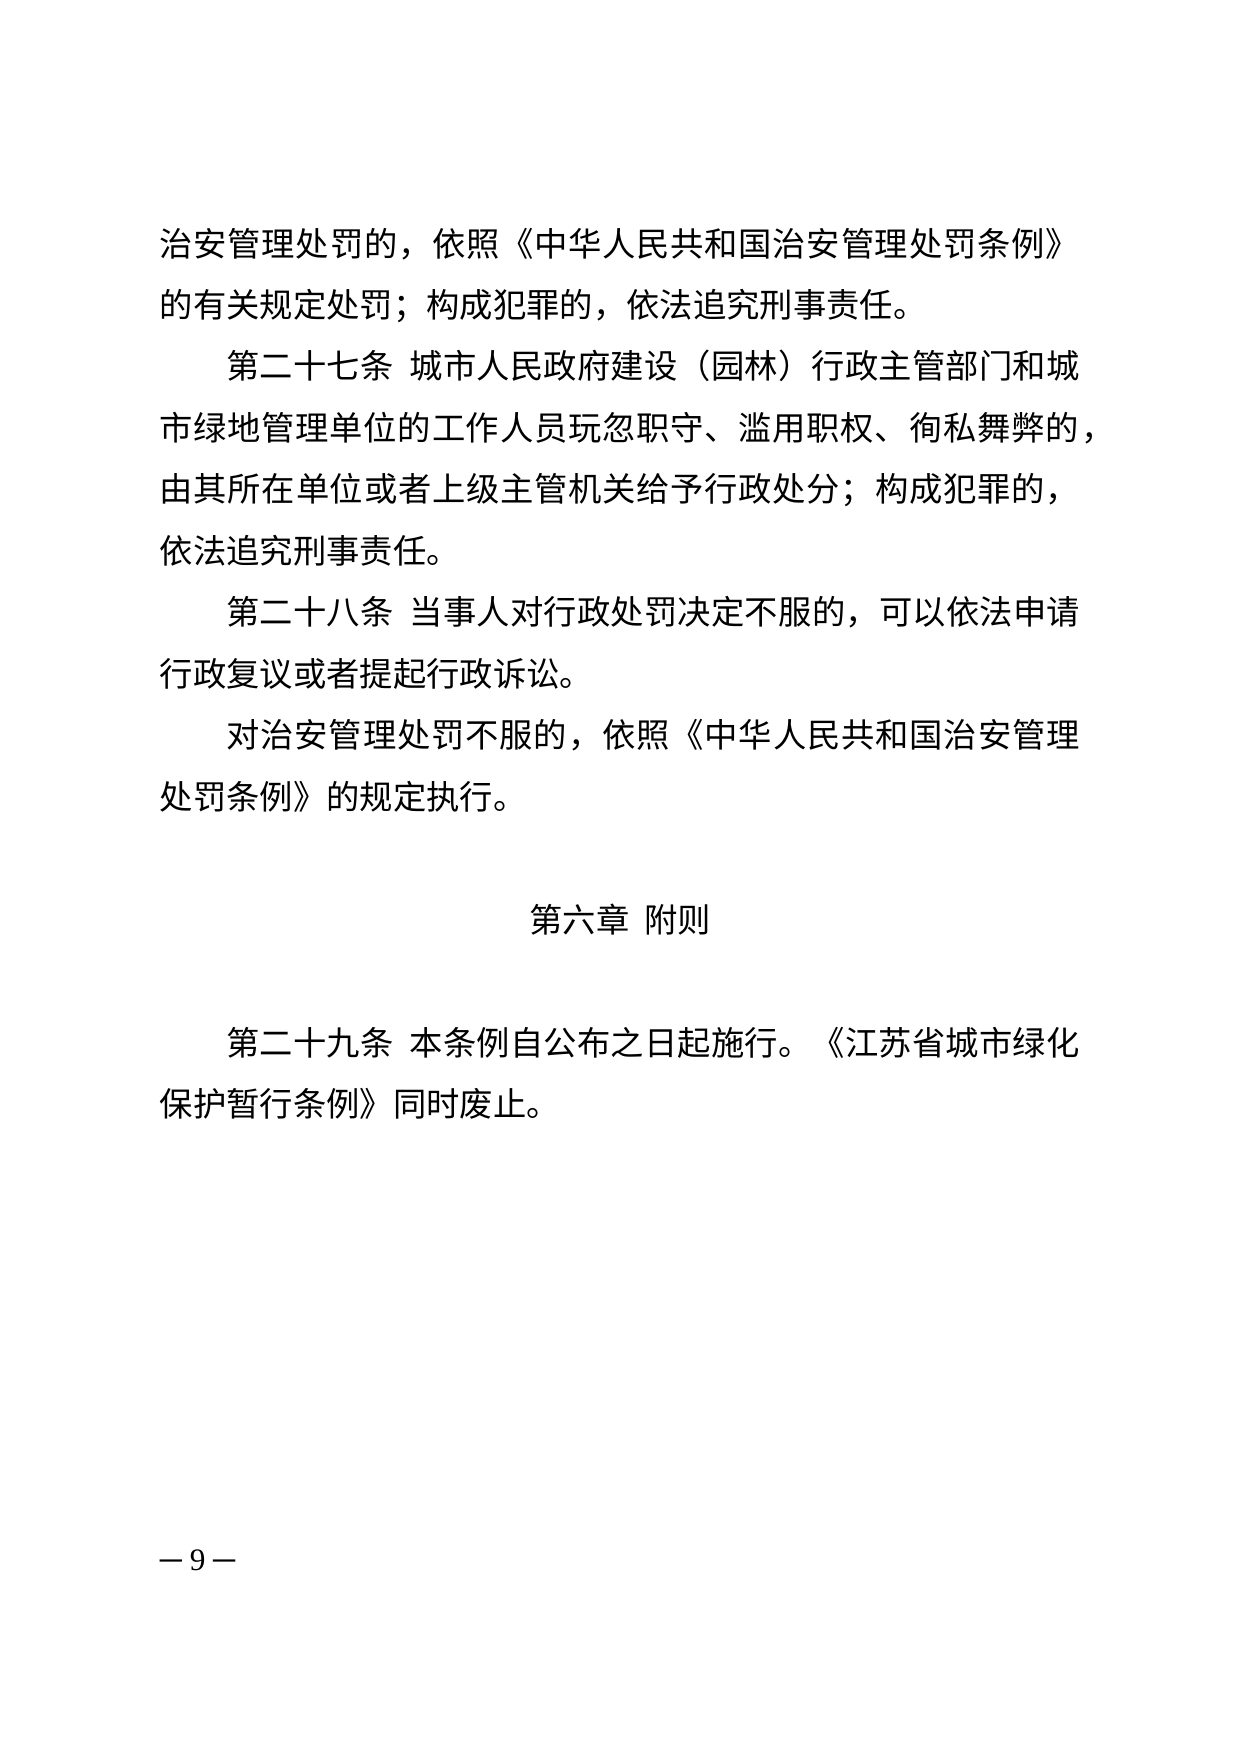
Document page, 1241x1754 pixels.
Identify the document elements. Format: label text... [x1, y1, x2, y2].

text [159, 207, 1081, 330]
text 第二十七条 城市人民政府建设（园林）行政主管部门和城市绿地管理单位的工作人员玩忽职守、滥用职权、徇私舞弊的，由其所在单位或者上级主管机关给予行政处分；构成犯罪的，依法追究刑事责任。 [159, 330, 1081, 576]
text 第二十九条 本条例自公布之日起施行。《江苏省城市绿化保护暂行条例》同时废止。 [159, 1006, 1081, 1129]
text 第六章 附则 [159, 883, 1081, 944]
text 对治安管理处罚不服的，依照《中华人民共和国治安管理处罚条例》的规定执行。 [159, 698, 1081, 821]
text 第二十八条 当事人对行政处罚决定不服的，可以依法申请行政复议或者提起行政诉讼。 [159, 576, 1081, 698]
